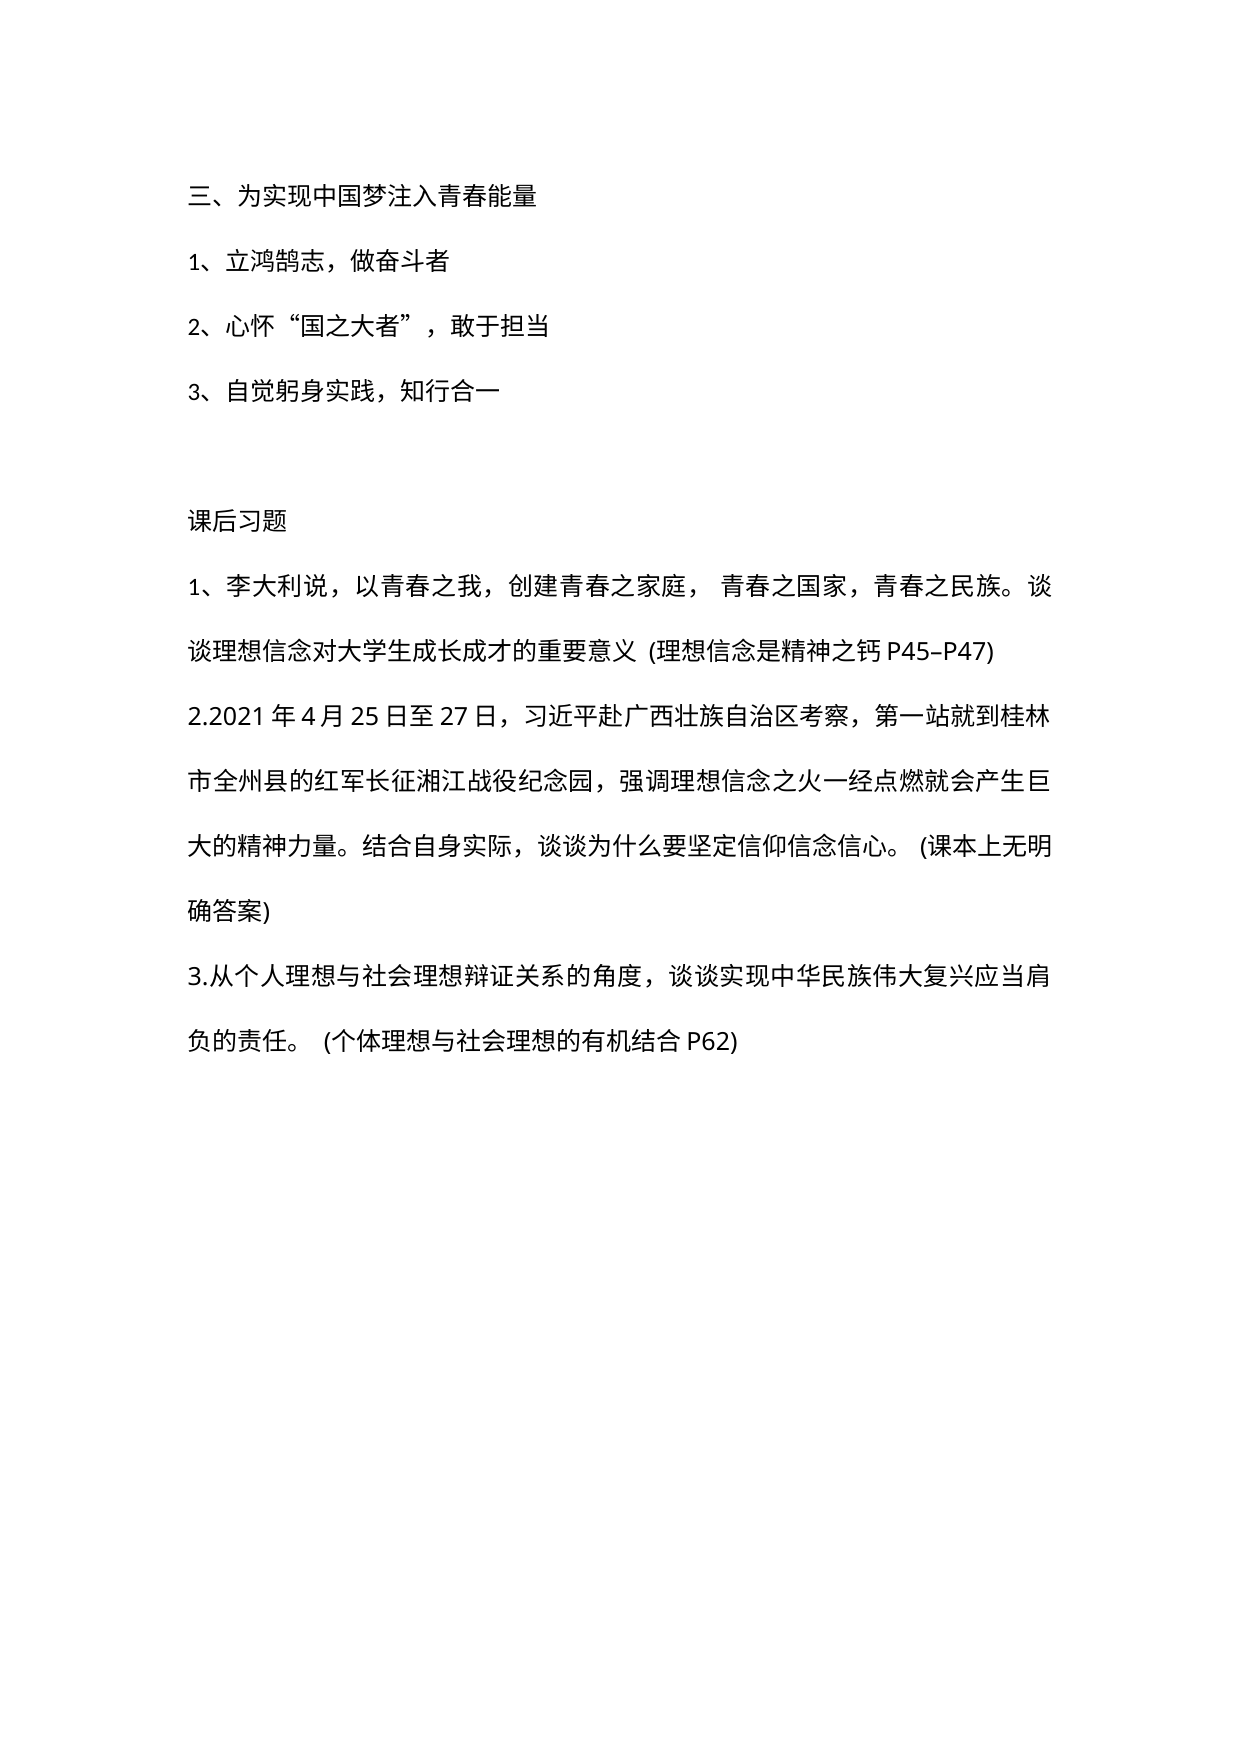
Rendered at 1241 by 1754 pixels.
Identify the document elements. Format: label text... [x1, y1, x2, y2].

text 课后习题 [187, 487, 1053, 552]
list 自觉躬身实践，知行合一 [187, 357, 1053, 422]
list 立鸿鹄志，做奋斗者 [187, 227, 1053, 292]
text 1、李大利说，以青春之我，创建青春之家庭， 青春之国家，青春之民族。谈谈理想信念对大学生成长成才的重要意义 (理想信念是精神之钙P45–P47) 2.2021年4月25日至27日，习近平赴广西壮族自治区考察，第一站就到桂林市全州县的红军长征湘江战役纪念园，强调理想信念之火一经点燃就会产生巨大的精神力量。结合自身实际，谈谈为什么要坚定信仰信念信心。 (课本上无明确答案) 3.从个人理想与社会理想辩证关系的角度，谈谈实现中华民族伟大复兴应当肩负的责任。 (个体理想与社会理想的有机结合P62) [187, 552, 1053, 1072]
list 为实现中国梦注入青春能量 [187, 162, 1053, 227]
list 心怀“国之大者”，敢于担当 [187, 292, 1053, 357]
